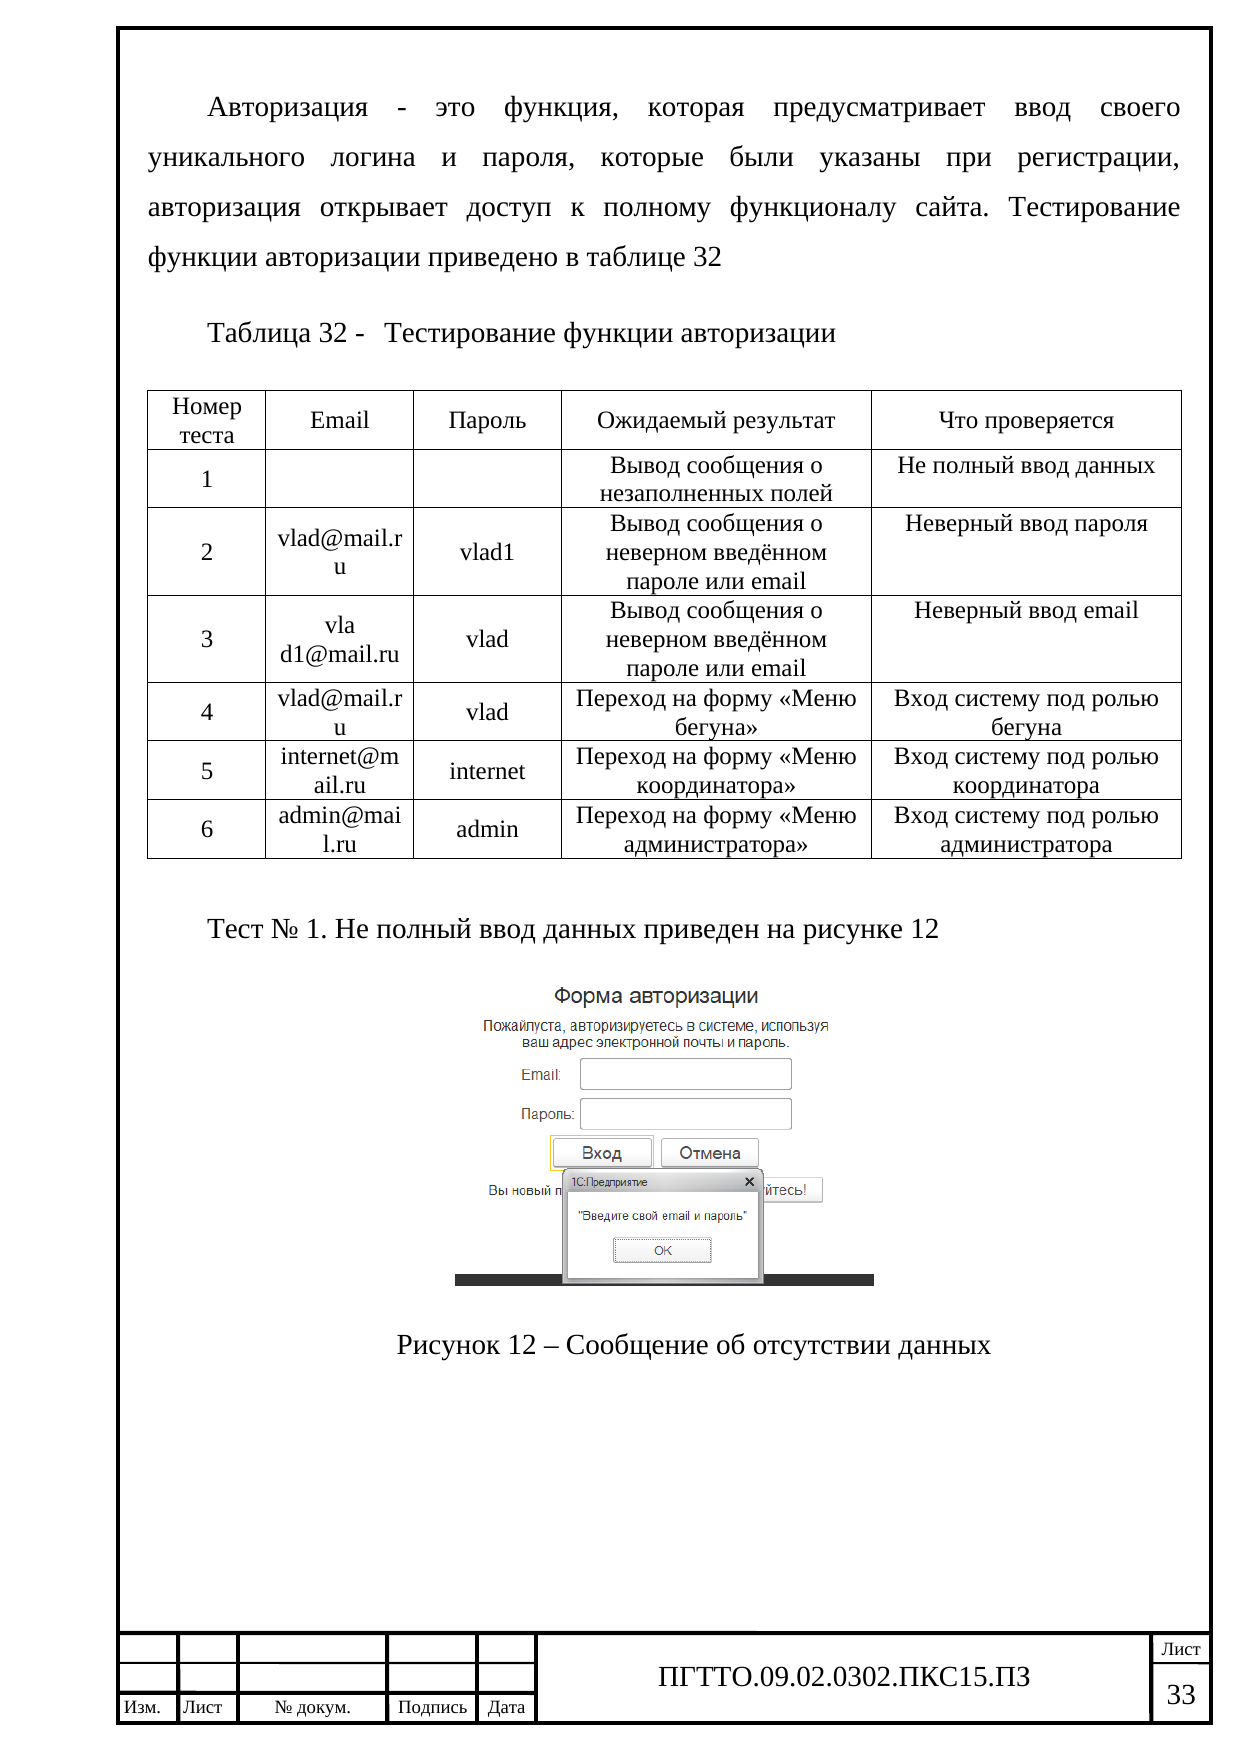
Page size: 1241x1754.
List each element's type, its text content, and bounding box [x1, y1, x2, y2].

table_cell admin@mail.ru [266, 800, 413, 857]
table_cell Вход систему под ролью администратора [872, 800, 1181, 857]
table_cell Переход на форму «Меню администратора» [562, 800, 871, 857]
table_cell vlad@mail.ru [266, 683, 413, 740]
table_cell 5 [148, 741, 265, 799]
table_header Email [266, 391, 413, 449]
text Авторизация - это функция, которая предусматривает ввод своего уникального логина и пароля, которые были указаны при регистрации, авторизация открывает доступ к полному функционалу сайта. Тестирование функции авторизации приведено в таблице 32 [148, 89, 1181, 273]
table_cell [414, 450, 561, 507]
table_cell vlad1 [414, 508, 561, 594]
table_cell Неверный ввод пароля [872, 508, 1181, 594]
table_cell vlad [414, 683, 561, 740]
table_cell Переход на форму «Меню бегуна» [562, 683, 871, 740]
table_header Ожидаемый результат [562, 391, 871, 449]
table_cell Неверный ввод email [872, 596, 1181, 682]
table_cell Вывод сообщения о неверном введённом пароле или email [562, 596, 871, 682]
table_header Пароль [414, 391, 561, 449]
table_cell Переход на форму «Меню координатора» [562, 741, 871, 799]
table_cell 2 [148, 508, 265, 594]
table_cell 1 [148, 450, 265, 507]
text Рисунок 12 – Сообщение об отсутствии данных [148, 1327, 1181, 1361]
table_cell 3 [148, 596, 265, 682]
table_cell Не полный ввод данных [872, 450, 1181, 507]
text Тест № 1. Не полный ввод данных приведен на рисунке 12 [148, 911, 1181, 945]
list Тестирование функции авторизации [148, 315, 1181, 348]
table_cell internet@mail.ru [266, 741, 413, 799]
table_cell Вход систему под ролью координатора [872, 741, 1181, 799]
table_cell 6 [148, 800, 265, 857]
table_cell Вход систему под ролью бегуна [872, 683, 1181, 740]
table_cell Вывод сообщения о незаполненных полей [562, 450, 871, 507]
table_cell vlad1@mail.ru [266, 596, 413, 682]
table_cell Вывод сообщения о неверном введённом пароле или email [562, 508, 871, 594]
table_cell vlad@mail.ru [266, 508, 413, 594]
table_cell [266, 450, 413, 507]
table_cell internet [414, 741, 561, 799]
table_header Что проверяется [872, 391, 1181, 449]
table_cell admin [414, 800, 561, 857]
table_header Номер теста [148, 391, 265, 449]
table_cell 4 [148, 683, 265, 740]
picture [455, 961, 874, 1286]
table_cell vlad [414, 596, 561, 682]
